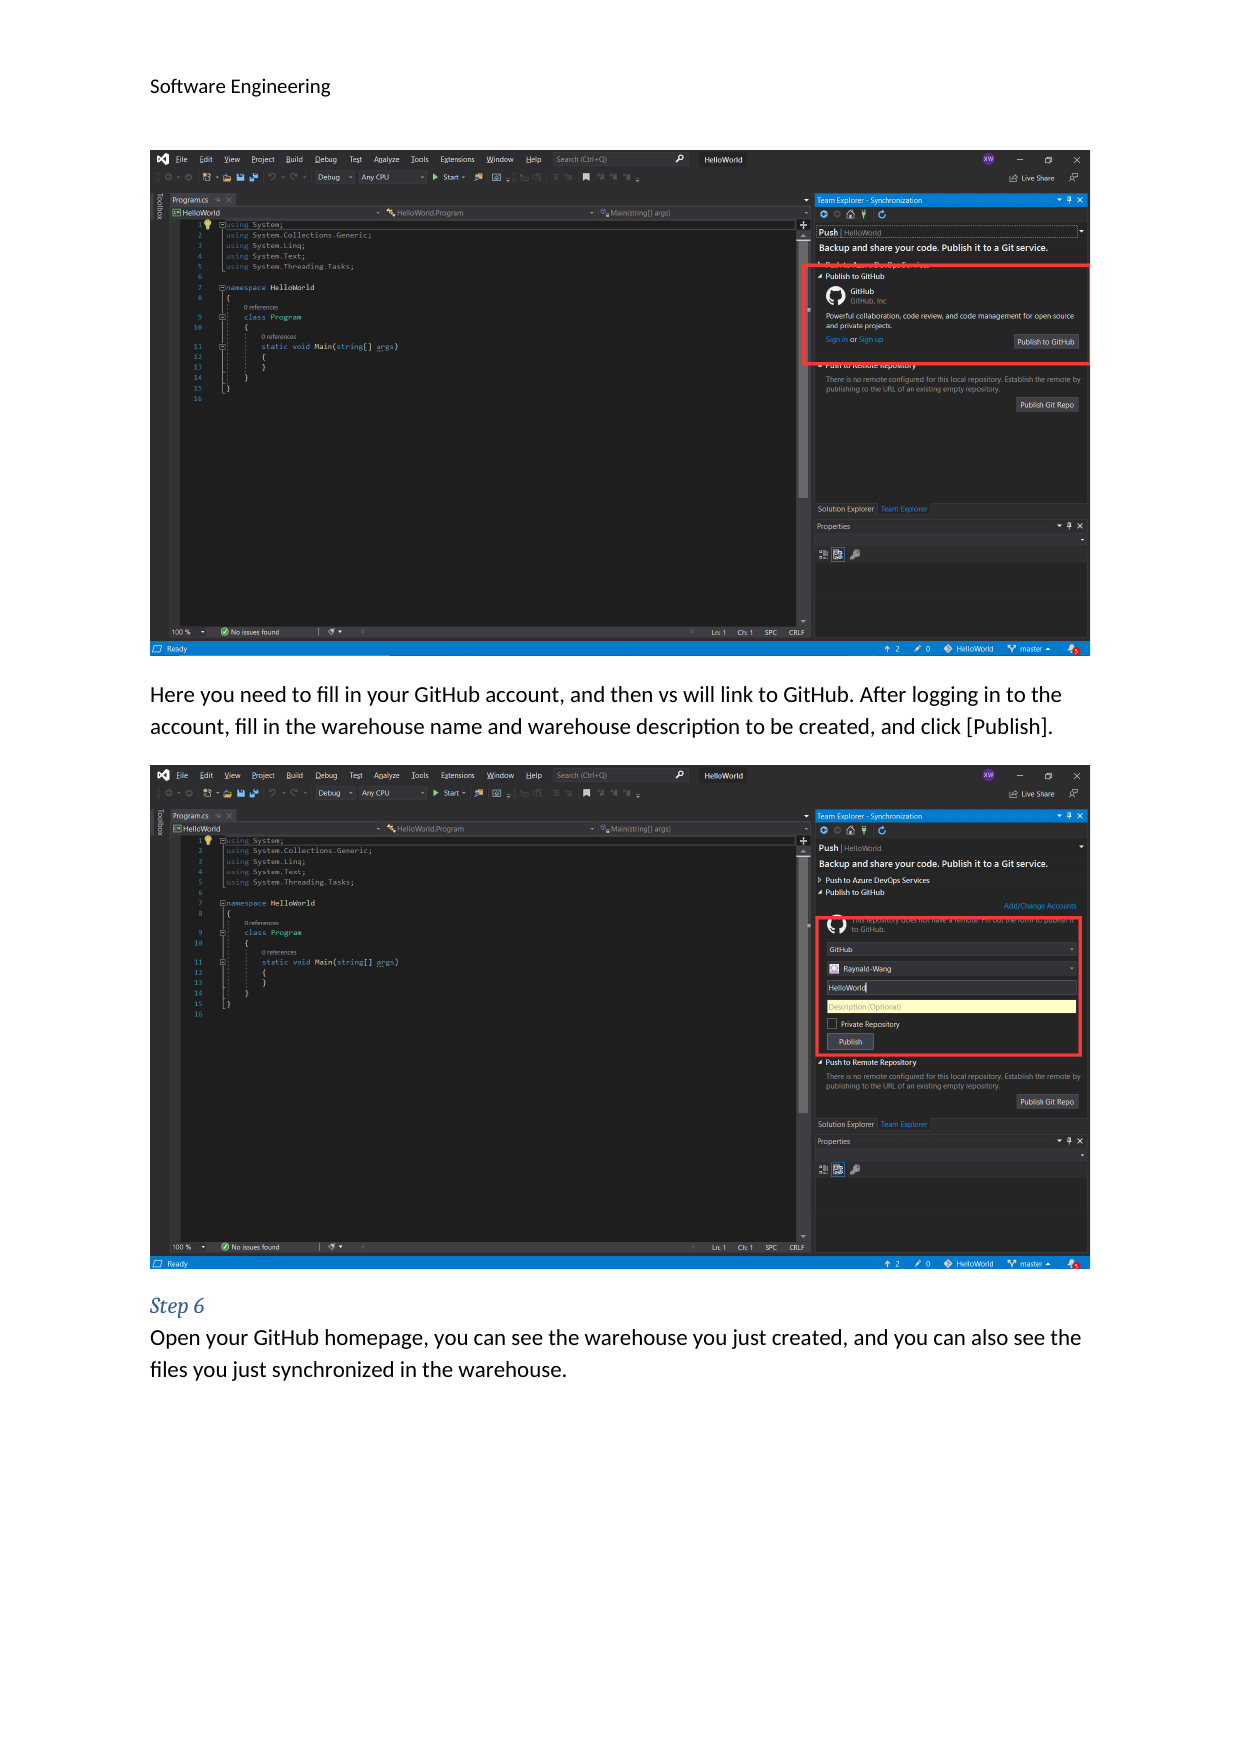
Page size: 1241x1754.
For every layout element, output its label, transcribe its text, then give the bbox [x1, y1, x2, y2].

text Open your GitHub homepage, you can see the warehouse you just created, and you can also see the files you just synchronized in the warehouse. [150, 1323, 1090, 1384]
text Here you need to fill in your GitHub account, and then vs will link to GitHub. After logging in to the account, fill in the warehouse name and warehouse description to be created, and click [Publish]. [150, 680, 1090, 740]
picture [150, 765, 1091, 1269]
picture [150, 150, 1091, 656]
subtitle Step 6 [150, 1293, 1090, 1319]
